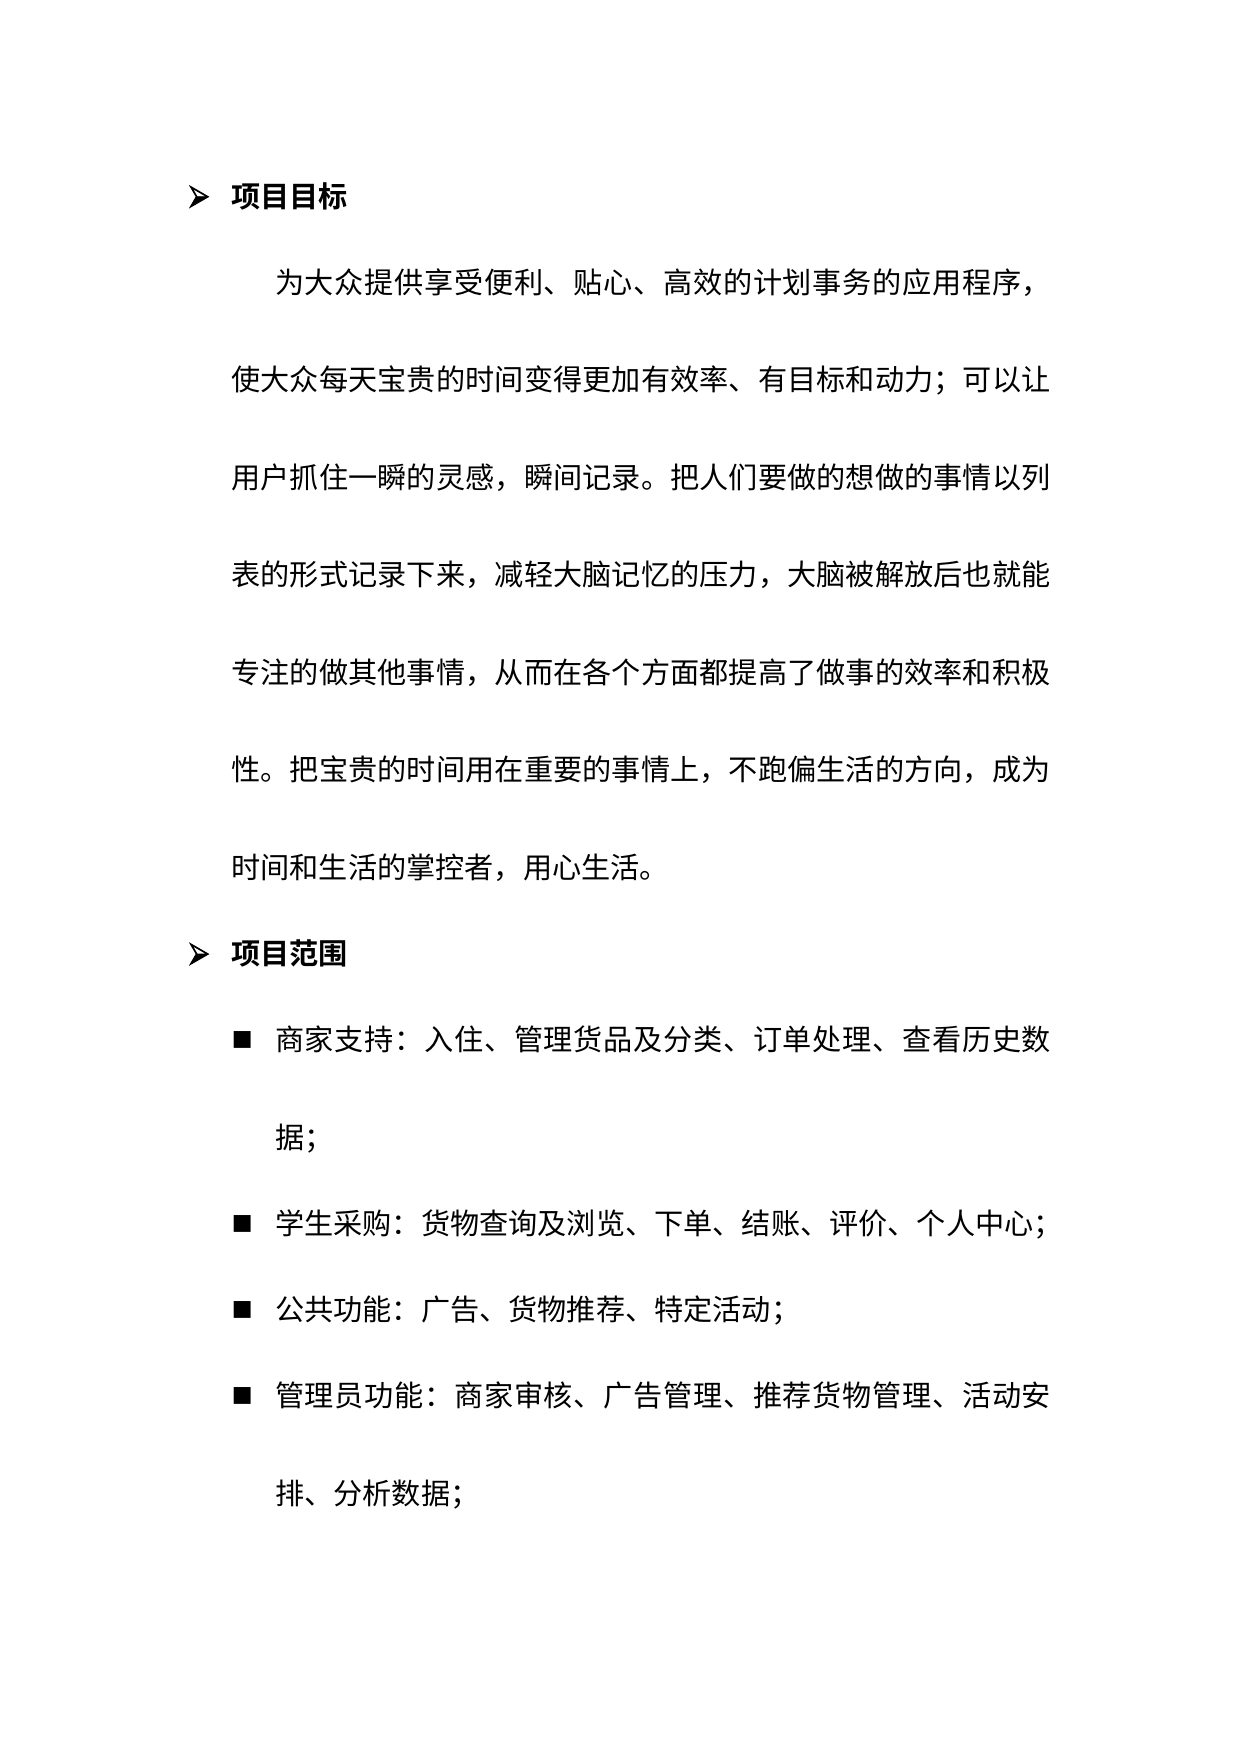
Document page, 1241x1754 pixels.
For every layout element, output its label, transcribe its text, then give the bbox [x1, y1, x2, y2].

list 项目范围 [187, 919, 1053, 984]
list 商家支持：入住、管理货品及分类、订单处理、查看历史数据； [231, 1005, 1053, 1168]
text 为大众提供享受便利、贴心、高效的计划事务的应用程序，使大众每天宝贵的时间变得更加有效率、有目标和动力；可以让用户抓住一瞬的灵感，瞬间记录。把人们要做的想做的事情以列表的形式记录下来，减轻大脑记忆的压力，大脑被解放后也就能专注的做其他事情，从而在各个方面都提高了做事的效率和积极性。把宝贵的时间用在重要的事情上，不跑偏生活的方向，成为时间和生活的掌控者，用心生活。 [231, 248, 1053, 898]
list 学生采购：货物查询及浏览、下单、结账、评价、个人中心； [231, 1189, 1053, 1254]
list 管理员功能：商家审核、广告管理、推荐货物管理、活动安排、分析数据； [231, 1361, 1053, 1524]
list 公共功能：广告、货物推荐、特定活动； [231, 1275, 1053, 1340]
list 项目目标 [187, 162, 1053, 227]
